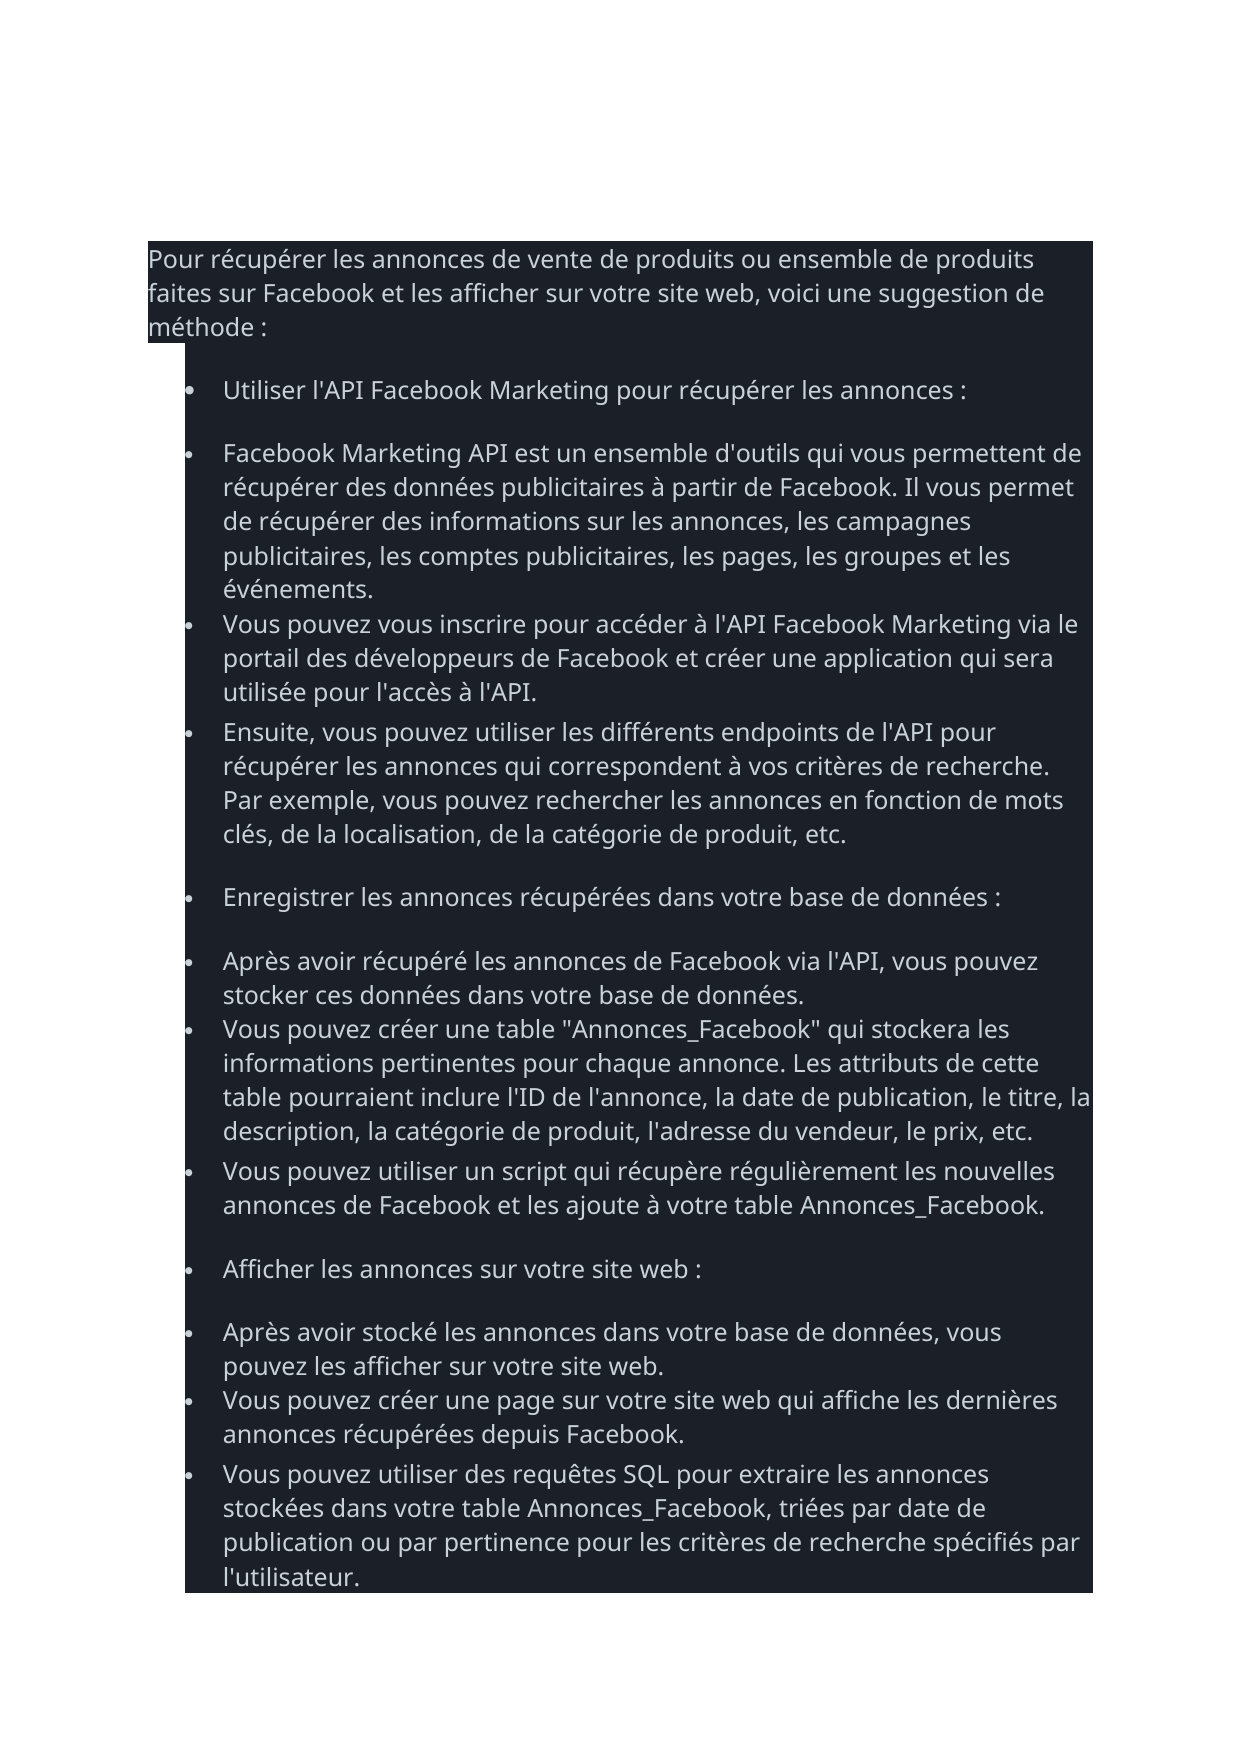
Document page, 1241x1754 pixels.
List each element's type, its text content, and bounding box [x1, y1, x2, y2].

list Vous pouvez vous inscrire pour accéder à l'API Facebook Marketing via le portail des développeurs de Facebook et créer une application qui sera utilisée pour l'accès à l'API. [185, 606, 1093, 708]
list Ensuite, vous pouvez utiliser les différents endpoints de l'API pour récupérer les annonces qui correspondent à vos critères de recherche. Par exemple, vous pouvez rechercher les annonces en fonction de mots clés, de la localisation, de la catégorie de produit, etc. [185, 715, 1093, 851]
text Pour récupérer les annonces de vente de produits ou ensemble de produits faites sur Facebook et les afficher sur votre site web, voici une suggestion de méthode : [148, 241, 1093, 343]
list Utiliser l'API Facebook Marketing pour récupérer les annonces : [185, 373, 1093, 407]
list Après avoir stocké les annonces dans votre base de données, vous pouvez les afficher sur votre site web. [185, 1314, 1093, 1383]
list Vous pouvez utiliser des requêtes SQL pour extraire les annonces stockées dans votre table Annonces_Facebook, triées par date de publication ou par pertinence pour les critères de recherche spécifiés par l'utilisateur. [185, 1457, 1093, 1593]
list Vous pouvez créer une table "Annonces_Facebook" qui stockera les informations pertinentes pour chaque annonce. Les attributs de cette table pourraient inclure l'ID de l'annonce, la date de publication, le titre, la description, la catégorie de produit, l'adresse du vendeur, le prix, etc. [185, 1011, 1093, 1148]
list Vous pouvez créer une page sur votre site web qui affiche les dernières annonces récupérées depuis Facebook. [185, 1383, 1093, 1451]
list Afficher les annonces sur votre site web : [185, 1251, 1093, 1285]
list Facebook Marketing API est un ensemble d'outils qui vous permettent de récupérer des données publicitaires à partir de Facebook. Il vous permet de récupérer des informations sur les annonces, les campagnes publicitaires, les comptes publicitaires, les pages, les groupes et les événements. [185, 436, 1093, 606]
list Vous pouvez utiliser un script qui récupère régulièrement les nouvelles annonces de Facebook et les ajoute à votre table Annonces_Facebook. [185, 1154, 1093, 1222]
list Enregistrer les annonces récupérées dans votre base de données : [185, 880, 1093, 914]
list Après avoir récupéré les annonces de Facebook via l'API, vous pouvez stocker ces données dans votre base de données. [185, 943, 1093, 1011]
